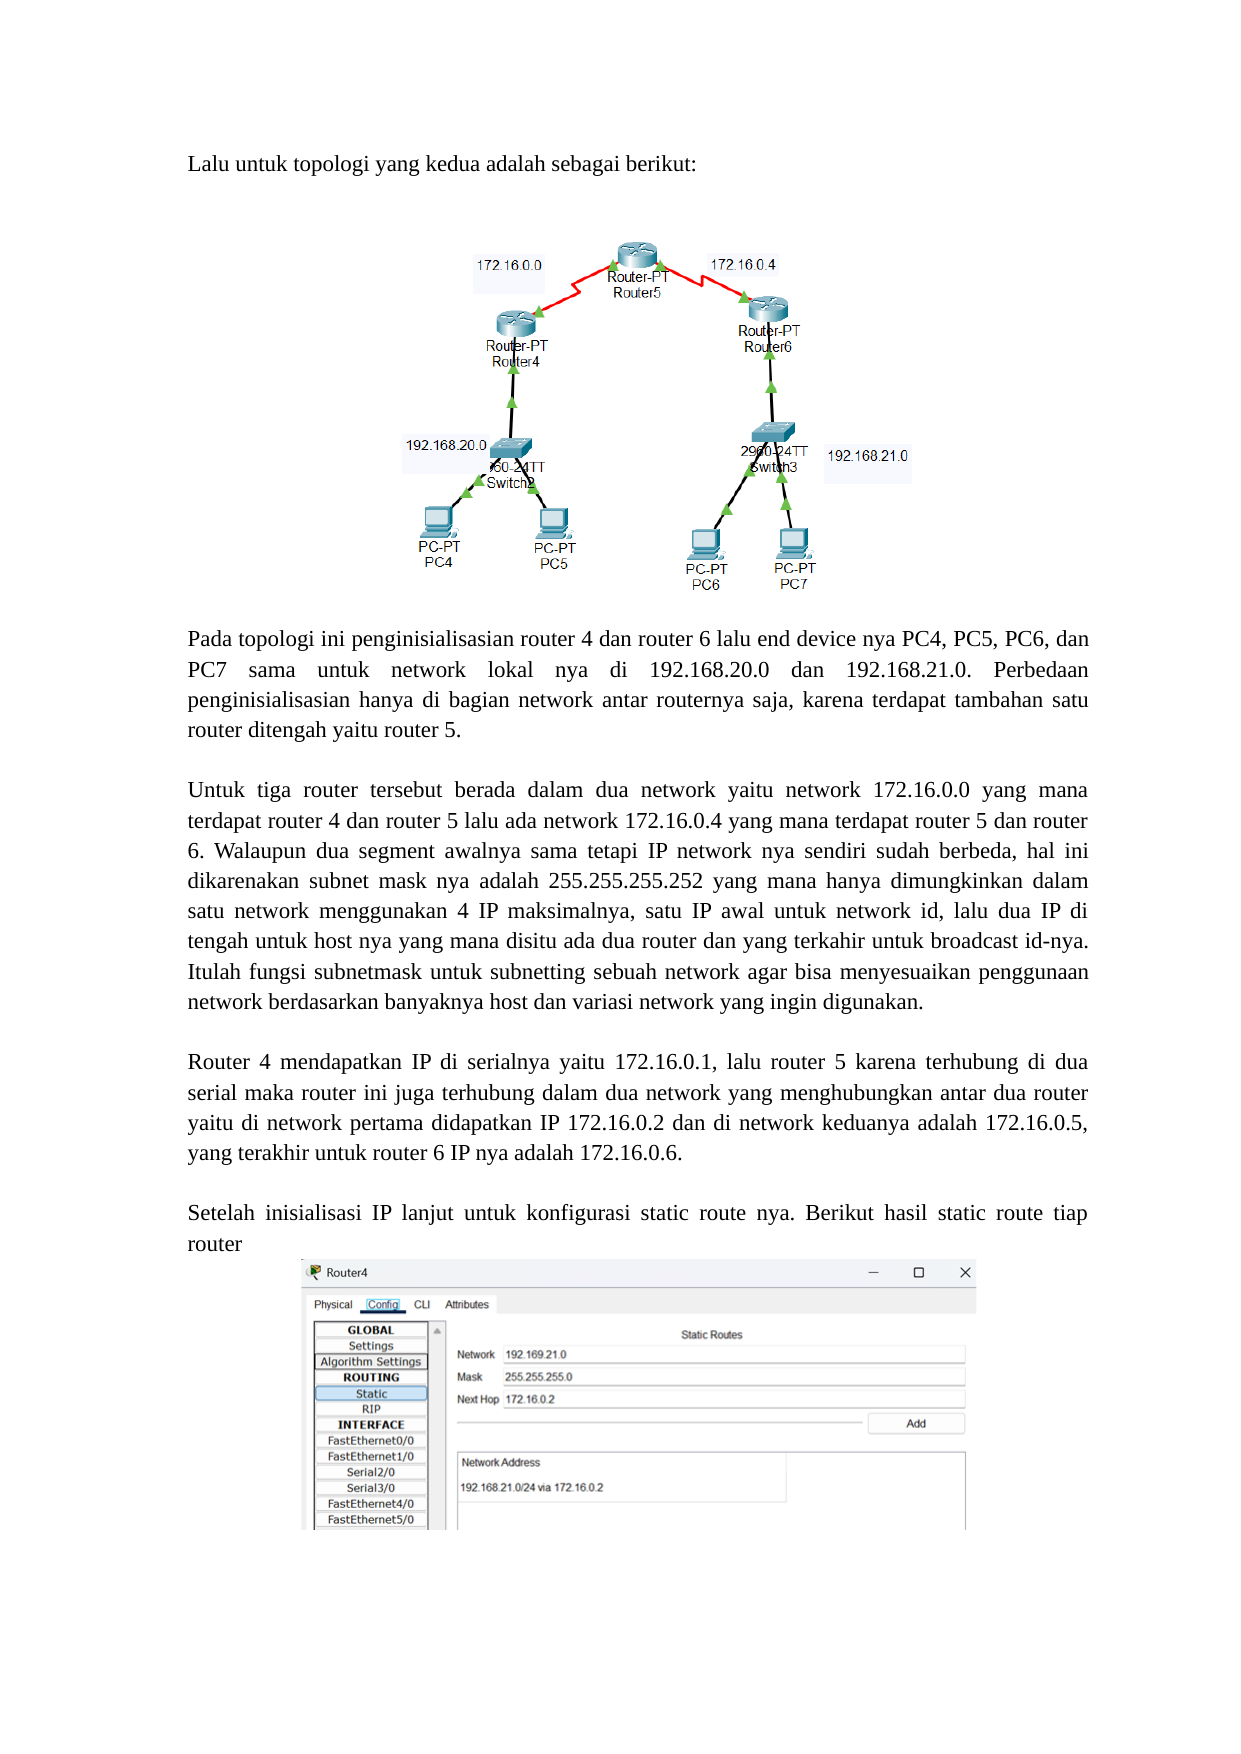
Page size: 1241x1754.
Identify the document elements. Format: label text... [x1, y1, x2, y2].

list Untuk tiga router tersebut berada dalam dua network yaitu network 172.16.0.0 yang mana terdapat router 4 dan router 5 lalu ada network 172.16.0.4 yang mana terdapat router 5 dan router 6. Walaupun dua segment awalnya sama tetapi IP network nya sendiri sudah berbeda, hal ini dikarenakan subnet mask nya adalah 255.255.255.252 yang mana hanya dimungkinkan dalam satu network menggunakan 4 IP maksimalnya, satu IP awal untuk network id, lalu dua IP di tengah untuk host nya yang mana disitu ada dua router dan yang terkahir untuk broadcast id-nya. Itulah fungsi subnetmask untuk subnetting sebuah network agar bisa menyesuaikan penggunaan network berdasarkan banyaknya host dan variasi network yang ingin digunakan. [187, 776, 1090, 1014]
list Lalu untuk topologi yang kedua adalah sebagai berikut: [187, 150, 1090, 176]
list Setelah inisialisasi IP lanjut untuk konfigurasi static route nya. Berikut hasil static route tiap router [187, 1199, 1090, 1256]
picture [330, 180, 948, 621]
picture [301, 1259, 977, 1530]
list Router 4 mendapatkan IP di serialnya yaitu 172.16.0.1, lalu router 5 karena terhubung di dua serial maka router ini juga terhubung dalam dua network yang menghubungkan antar dua router yaitu di network pertama didapatkan IP 172.16.0.2 dan di network keduanya adalah 172.16.0.5, yang terakhir untuk router 6 IP nya adalah 172.16.0.6. [187, 1048, 1090, 1165]
list Pada topologi ini penginisialisasian router 4 dan router 6 lalu end device nya PC4, PC5, PC6, dan PC7 sama untuk network lokal nya di 192.168.20.0 dan 192.168.21.0. Perbedaan penginisialisasian hanya di bagian network antar routernya saja, karena terdapat tambahan satu router ditengah yaitu router 5. [187, 625, 1090, 742]
